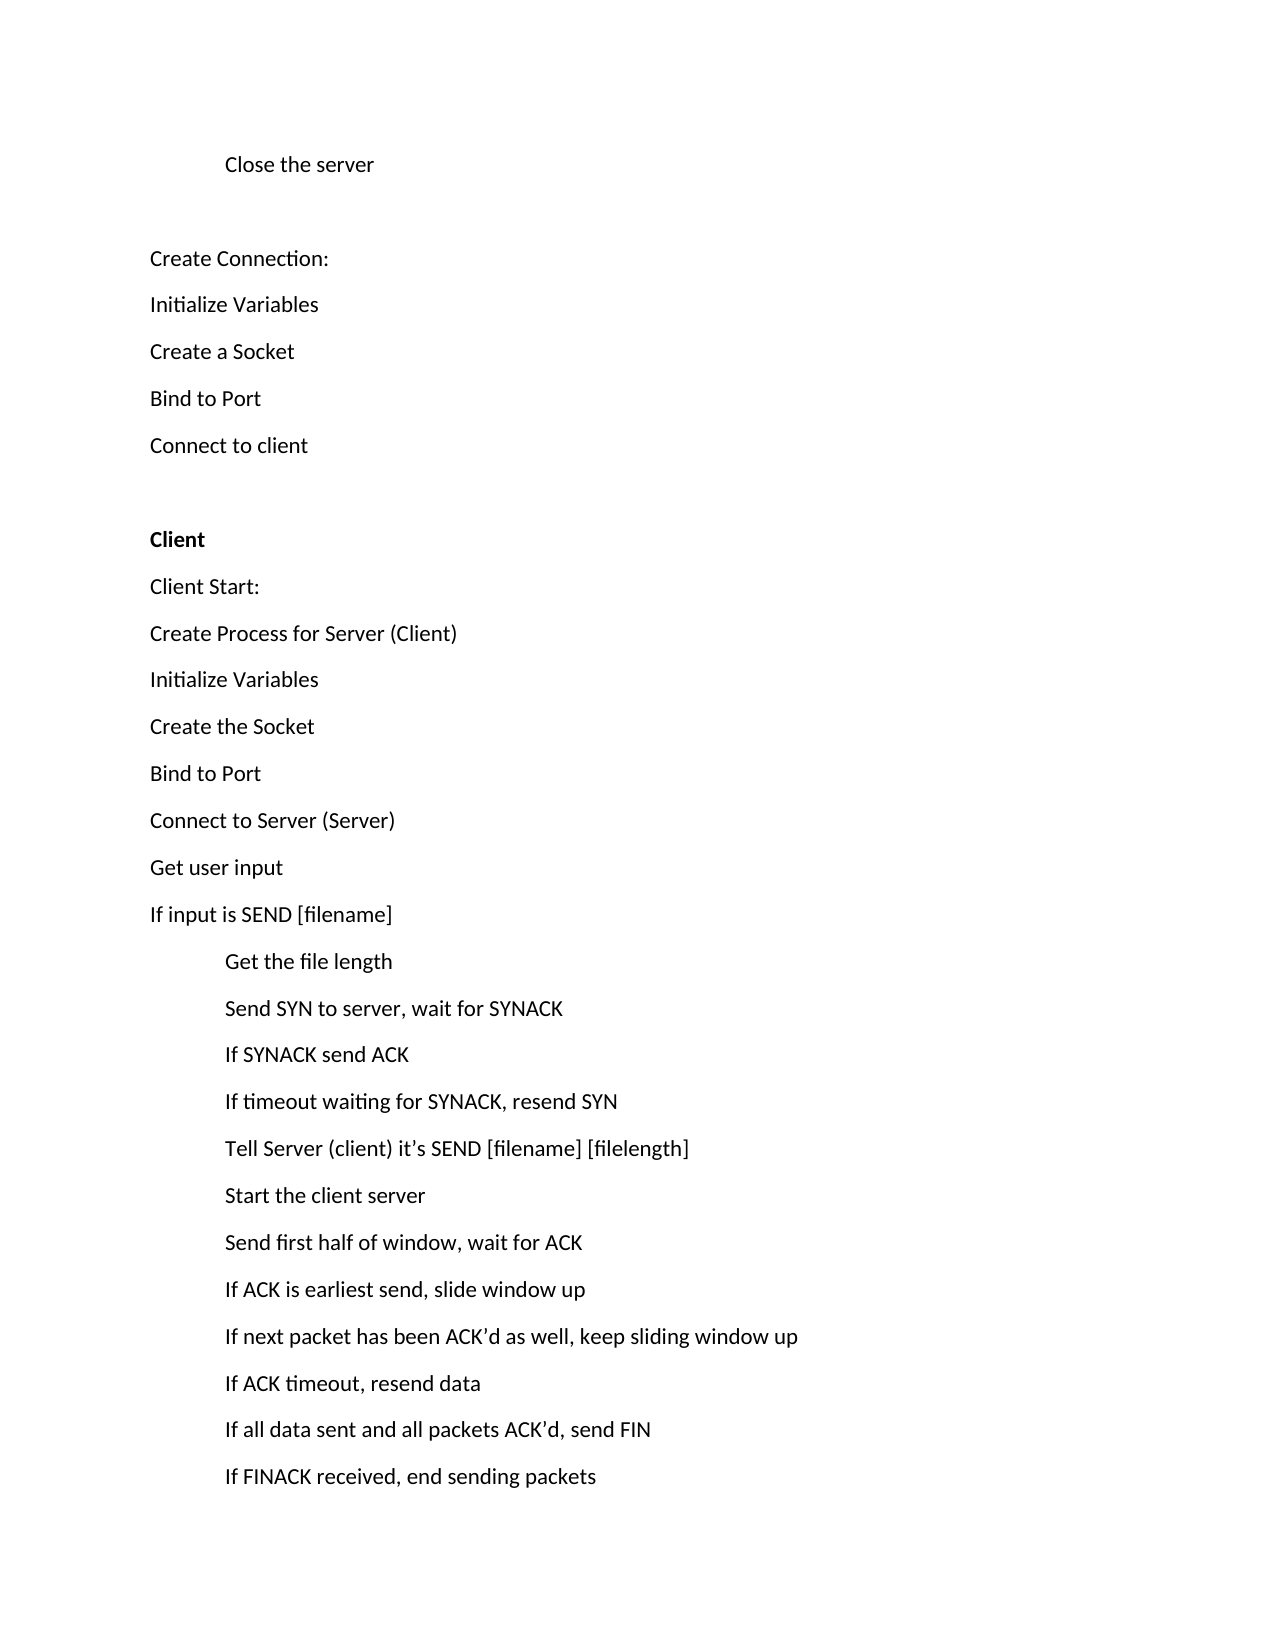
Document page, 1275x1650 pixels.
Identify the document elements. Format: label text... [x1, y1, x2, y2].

text If input is SEND [filename] [150, 900, 1125, 928]
text Client Start: [150, 572, 1125, 600]
text If timeout waiting for SYNACK, resend SYN [150, 1087, 1125, 1116]
text Initialize Variables [150, 291, 1125, 319]
text Initialize Variables [150, 666, 1125, 694]
text Send first half of window, wait for ACK [150, 1228, 1125, 1256]
text If ACK timeout, resend data [150, 1369, 1125, 1397]
text Send SYN to server, wait for SYNACK [150, 994, 1125, 1022]
text Get user input [150, 853, 1125, 881]
text If FINACK received, end sending packets [150, 1462, 1125, 1491]
text Close the server [150, 150, 1125, 178]
text If ACK is earliest send, slide window up [150, 1275, 1125, 1303]
text Start the client server [150, 1181, 1125, 1209]
text Create a Socket [150, 337, 1125, 366]
text If all data sent and all packets ACK’d, send FIN [150, 1416, 1125, 1444]
text Get the file length [150, 947, 1125, 975]
text Connect to client [150, 431, 1125, 459]
text Connect to Server (Server) [150, 806, 1125, 834]
text Tell Server (client) it’s SEND [filename] [filelength] [150, 1134, 1125, 1162]
text Create Process for Server (Client) [150, 619, 1125, 647]
text Bind to Port [150, 759, 1125, 787]
text If SYNACK send ACK [150, 1041, 1125, 1069]
text Bind to Port [150, 384, 1125, 412]
text Create the Socket [150, 712, 1125, 741]
text Client [150, 525, 1125, 553]
text Create Connection: [150, 244, 1125, 272]
text If next packet has been ACK’d as well, keep sliding window up [150, 1322, 1125, 1350]
